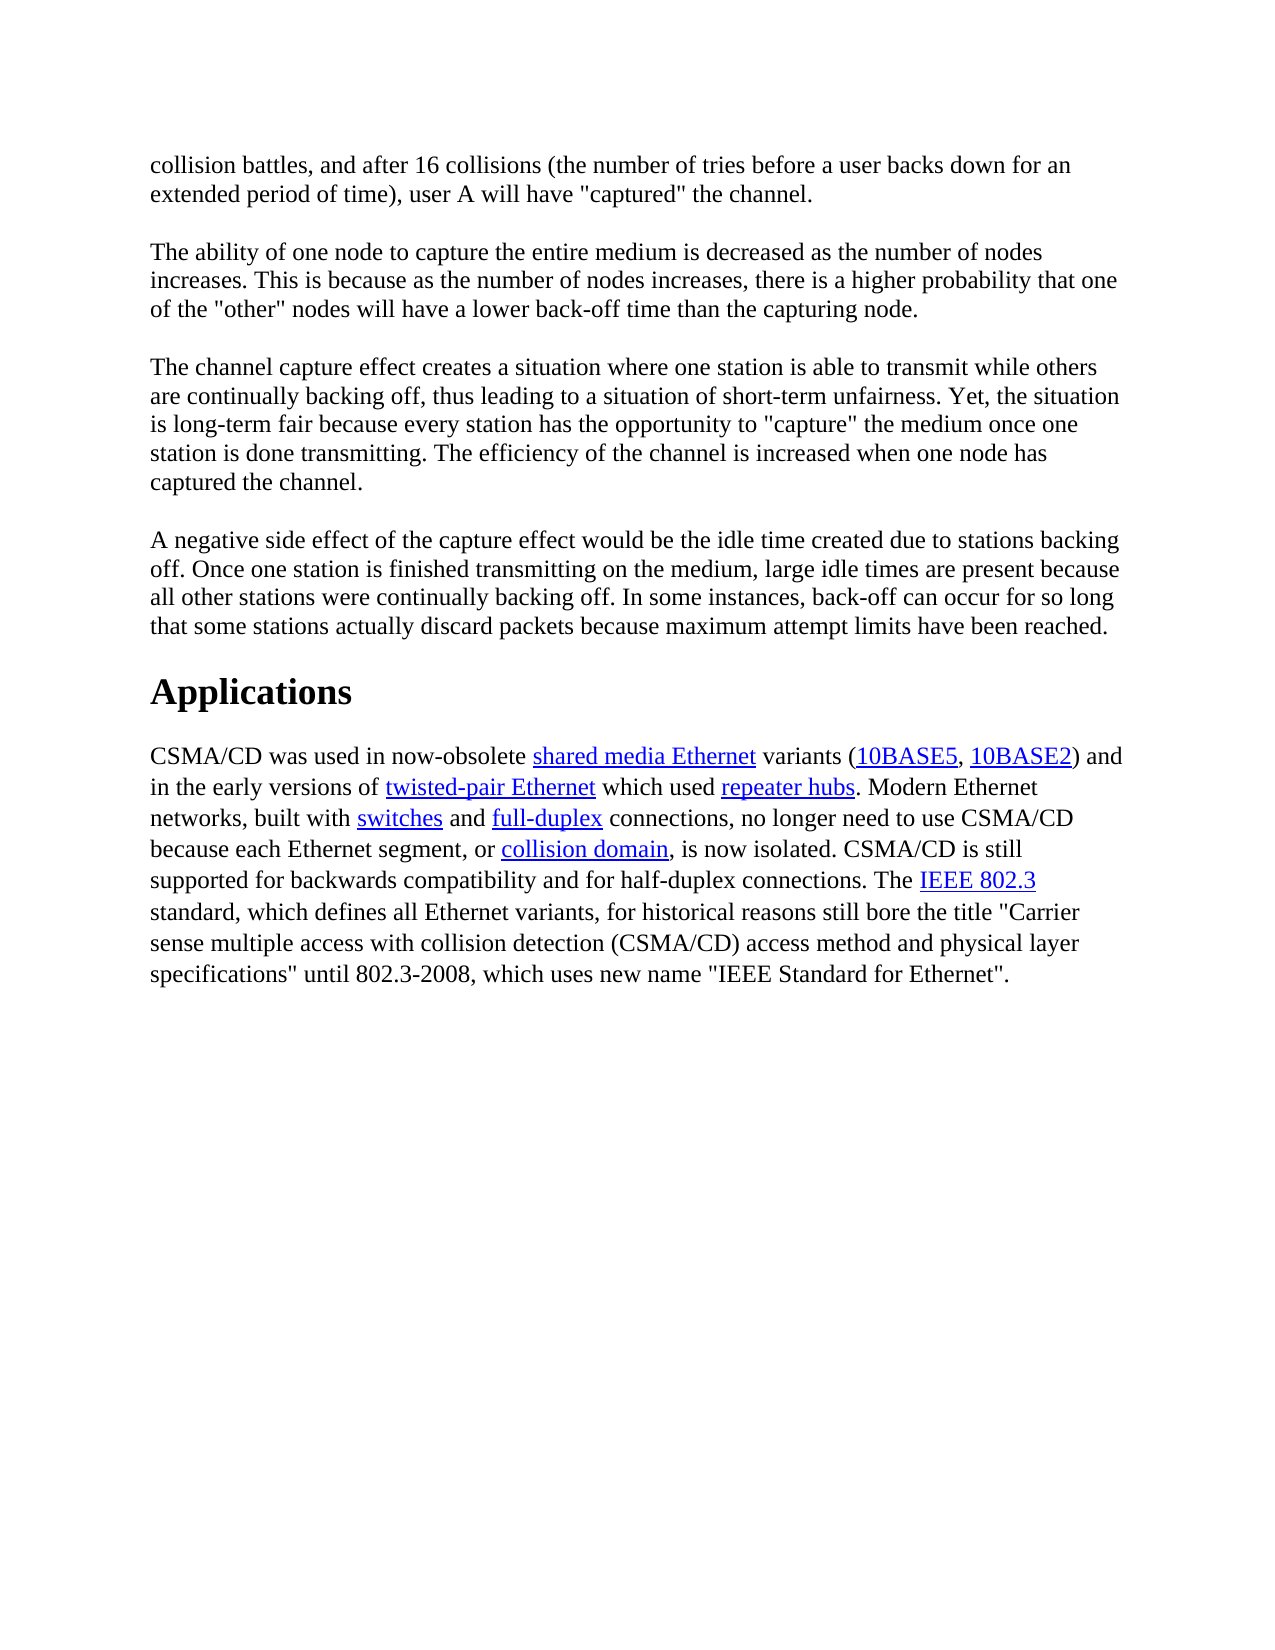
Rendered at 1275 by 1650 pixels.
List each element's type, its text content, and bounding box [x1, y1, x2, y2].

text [150, 150, 1125, 207]
text The ability of one node to capture the entire medium is decreased as the number of nodes increases. This is because as the number of nodes increases, there is a higher probability that one of the "other" nodes will have a lower back-off time than the capturing node. [150, 237, 1125, 323]
text The channel capture effect creates a situation where one station is able to transmit while others are continually backing off, thus leading to a situation of short-term unfairness. Yet, the situation is long-term fair because every station has the opportunity to "capture" the medium once one station is done transmitting. The efficiency of the channel is increased when one node has captured the channel. [150, 352, 1125, 496]
text CSMA/CD was used in now-obsolete shared media Ethernet variants (10BASE5, 10BASE2) and in the early versions of twisted-pair Ethernet which used repeater hubs. Modern Ethernet networks, built with switches and full-duplex connections, no longer need to use CSMA/CD because each Ethernet segment, or collision domain, is now isolated. CSMA/CD is still supported for backwards compatibility and for half-duplex connections. The IEEE 802.3 standard, which defines all Ethernet variants, for historical reasons still bore the title "Carrier sense multiple access with collision detection (CSMA/CD) access method and physical layer specifications" until 802.3-2008, which uses new name "IEEE Standard for Ethernet". [150, 741, 1125, 987]
text A negative side effect of the capture effect would be the idle time created due to stations backing off. Once one station is finished transmitting on the medium, large idle times are present because all other stations were continually backing off. In some instances, back-off can occur for so long that some stations actually discard packets because maximum attempt limits have been reached. [150, 525, 1125, 640]
text Applications [150, 669, 1125, 712]
